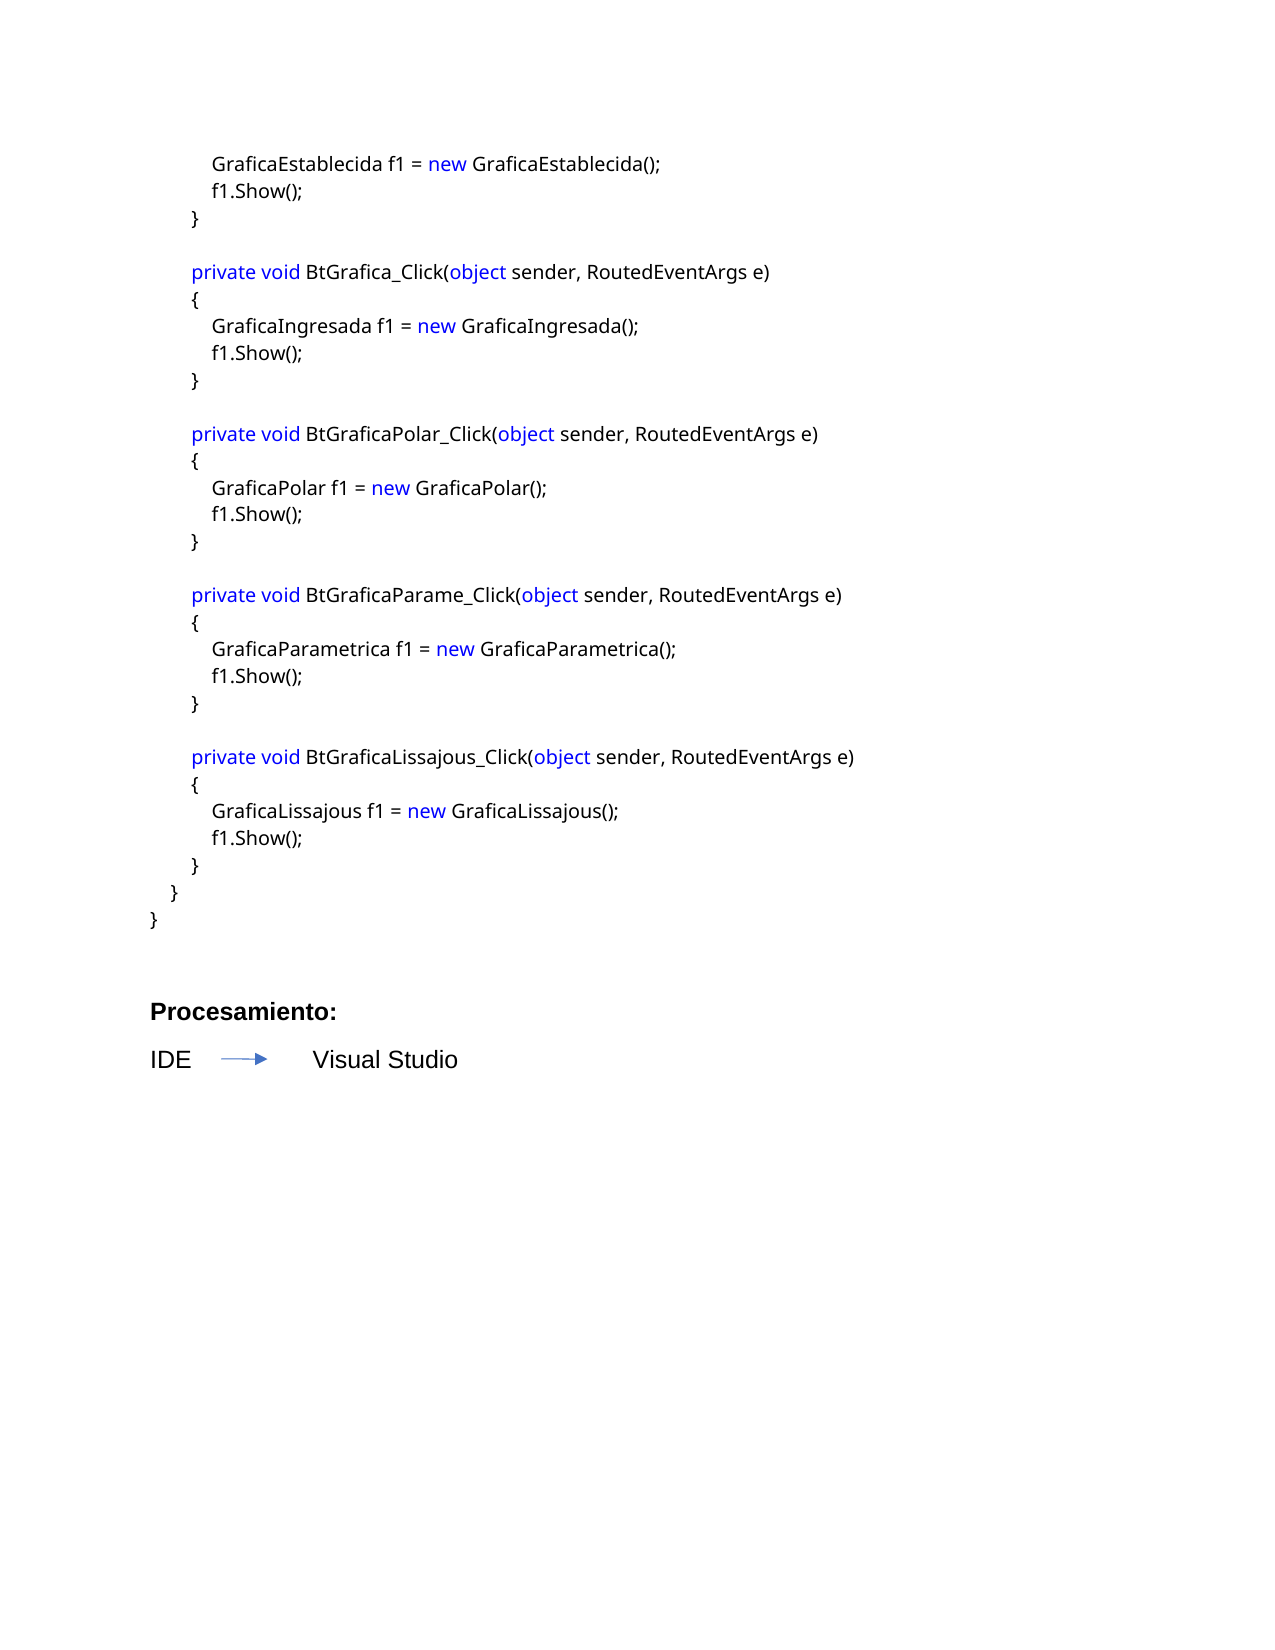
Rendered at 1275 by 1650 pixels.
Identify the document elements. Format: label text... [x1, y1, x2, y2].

text f1.Show(); [150, 177, 1125, 204]
text } [150, 905, 1125, 932]
text f1.Show(); [150, 339, 1125, 366]
text { [150, 609, 1125, 636]
text f1.Show(); [150, 501, 1125, 528]
text { [150, 771, 1125, 797]
text { [150, 447, 1125, 474]
text f1.Show(); [150, 663, 1125, 689]
text { [150, 285, 1125, 312]
text GraficaLissajous f1 = new GraficaLissajous(); [150, 797, 1125, 824]
text GraficaPolar f1 = new GraficaPolar(); [150, 474, 1125, 501]
text Procesamiento: [150, 997, 1125, 1026]
text private void BtGraficaLissajous_Click(object sender, RoutedEventArgs e) [150, 743, 1125, 771]
text f1.Show(); [150, 824, 1125, 851]
text } [150, 689, 1125, 717]
text } [150, 851, 1125, 878]
text private void BtGraficaPolar_Click(object sender, RoutedEventArgs e) [150, 420, 1125, 447]
text } [150, 366, 1125, 393]
text } [150, 204, 1125, 231]
text GraficaIngresada f1 = new GraficaIngresada(); [150, 312, 1125, 339]
text IDE Visual Studio [150, 1044, 1125, 1073]
text GraficaEstablecida f1 = new GraficaEstablecida(); [150, 150, 1125, 177]
text GraficaParametrica f1 = new GraficaParametrica(); [150, 636, 1125, 663]
text private void BtGrafica_Click(object sender, RoutedEventArgs e) [150, 258, 1125, 285]
text } [150, 878, 1125, 905]
text private void BtGraficaParame_Click(object sender, RoutedEventArgs e) [150, 582, 1125, 609]
text } [150, 528, 1125, 555]
